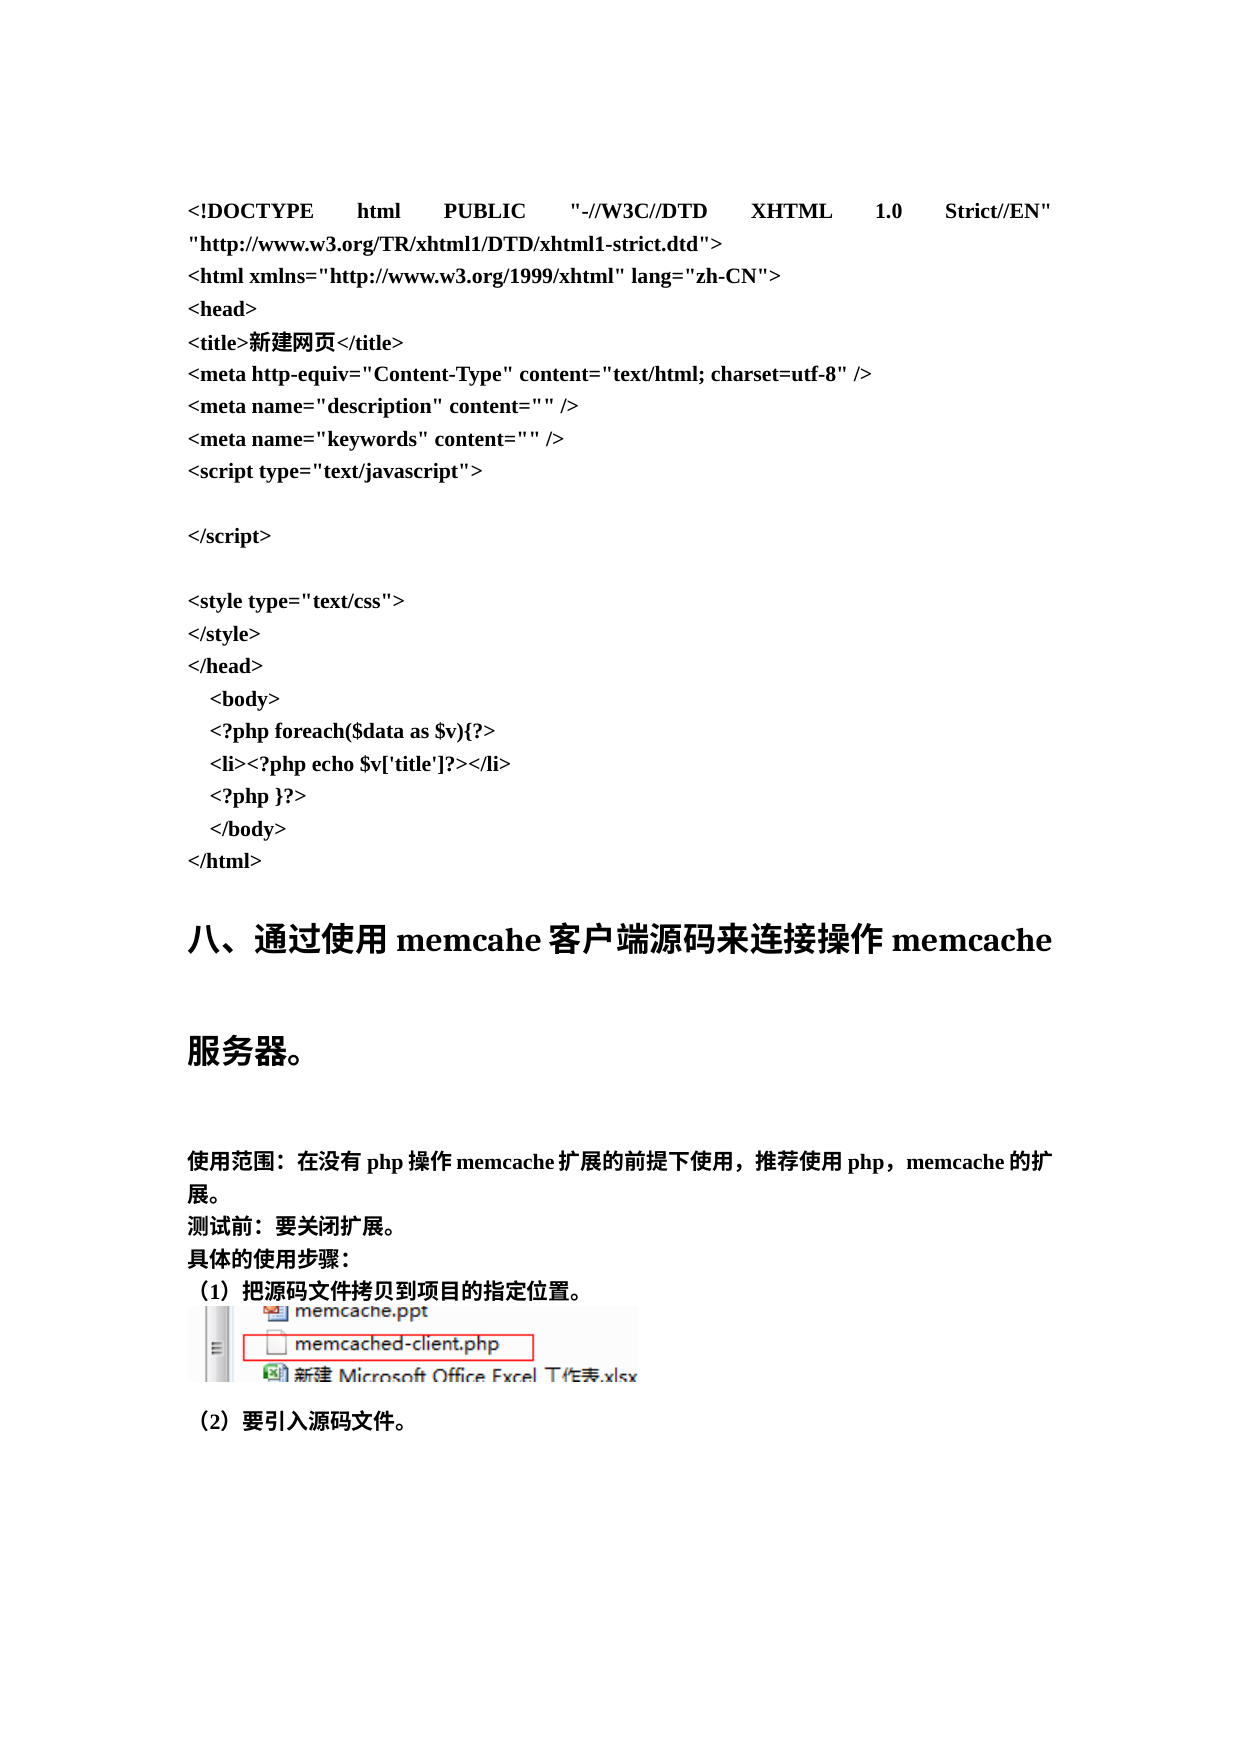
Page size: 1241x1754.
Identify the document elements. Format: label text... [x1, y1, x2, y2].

text 具体的使用步骤： [187, 1241, 1053, 1274]
text （2）要引入源码文件。 [187, 1404, 1053, 1436]
text <meta http-equiv="Content-Type" content="text/html; charset=utf-8" /> [187, 357, 1053, 389]
text <meta name="description" content="" /> [187, 389, 1053, 422]
subtitle 八、通过使用memcahe客户端源码来连接操作memcache服务器。 [187, 904, 1053, 1081]
text <head> [187, 292, 1053, 324]
text </script> [187, 519, 1053, 552]
picture [187, 1306, 639, 1382]
text </head> [187, 649, 1053, 682]
text </style> [187, 617, 1053, 649]
text <?php foreach($data as $v){?> [187, 714, 1053, 747]
text <script type="text/javascript"> [187, 454, 1053, 487]
text <!DOCTYPE html PUBLIC "-//W3C//DTD XHTML 1.0 Strict//EN" "http://www.w3.org/TR/xhtml1/DTD/xhtml1-strict.dtd"> [187, 194, 1053, 259]
text <body> [187, 682, 1053, 714]
text <style type="text/css"> [187, 584, 1053, 617]
text <meta name="keywords" content="" /> [187, 422, 1053, 454]
text 测试前：要关闭扩展。 [187, 1209, 1053, 1241]
text </body> [187, 812, 1053, 844]
text （1）把源码文件拷贝到项目的指定位置。 [187, 1274, 1053, 1306]
text </html> [187, 844, 1053, 877]
text <html xmlns="http://www.w3.org/1999/xhtml" lang="zh-CN"> [187, 259, 1053, 292]
text <?php }?> [187, 779, 1053, 812]
text 使用范围：在没有php操作memcache扩展的前提下使用，推荐使用php，memcache的扩展。 [187, 1144, 1053, 1209]
text <title>新建网页</title> [187, 324, 1053, 357]
text <li><?php echo $v['title']?></li> [187, 747, 1053, 779]
